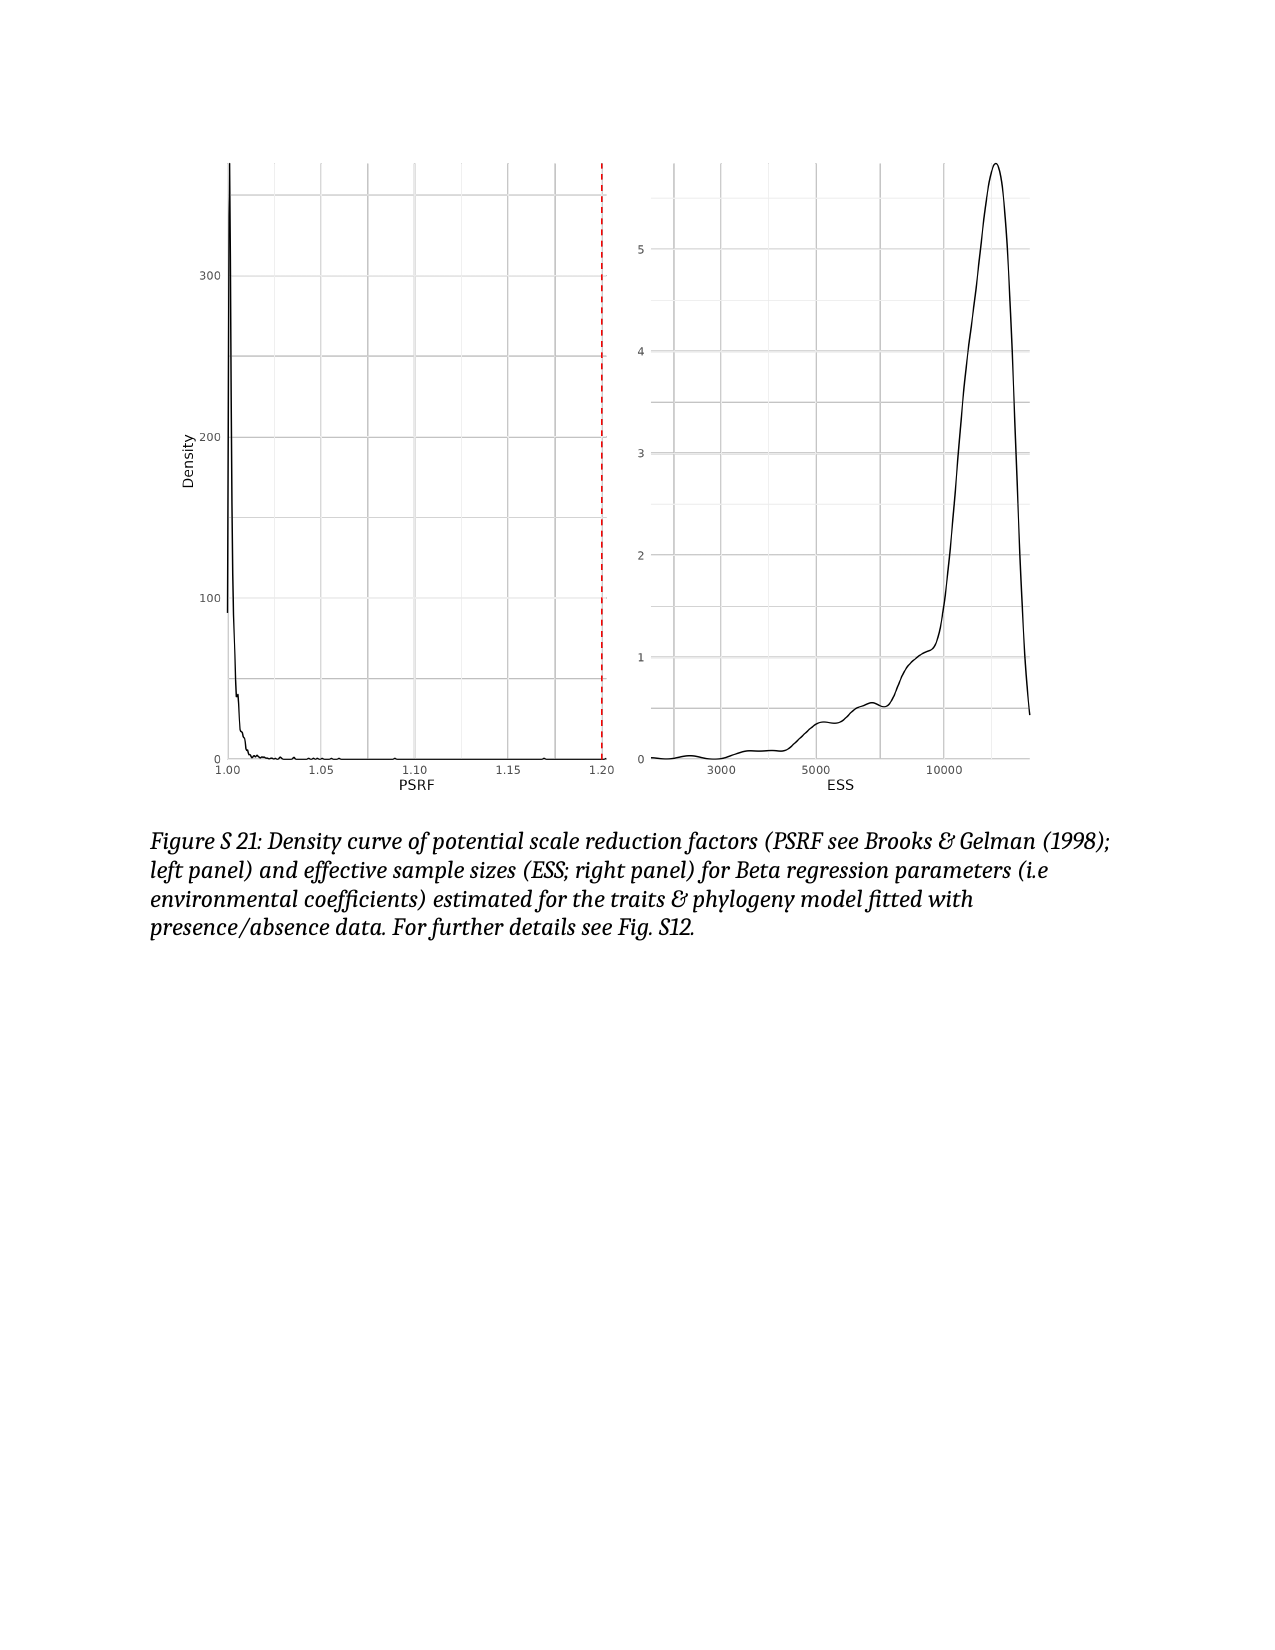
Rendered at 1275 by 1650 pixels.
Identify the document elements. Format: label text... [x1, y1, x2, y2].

text Figure S 21: Density curve of potential scale reduction factors (PSRF see Brooks & Gelman (1998); left panel) and effective sample sizes (ESS; right panel) for Beta regression parameters (i.e environmental coefficients) estimated for the traits & phylogeny model fitted with presence/absence data. For further details see Fig. S12. [150, 827, 1125, 942]
picture [168, 150, 1044, 807]
